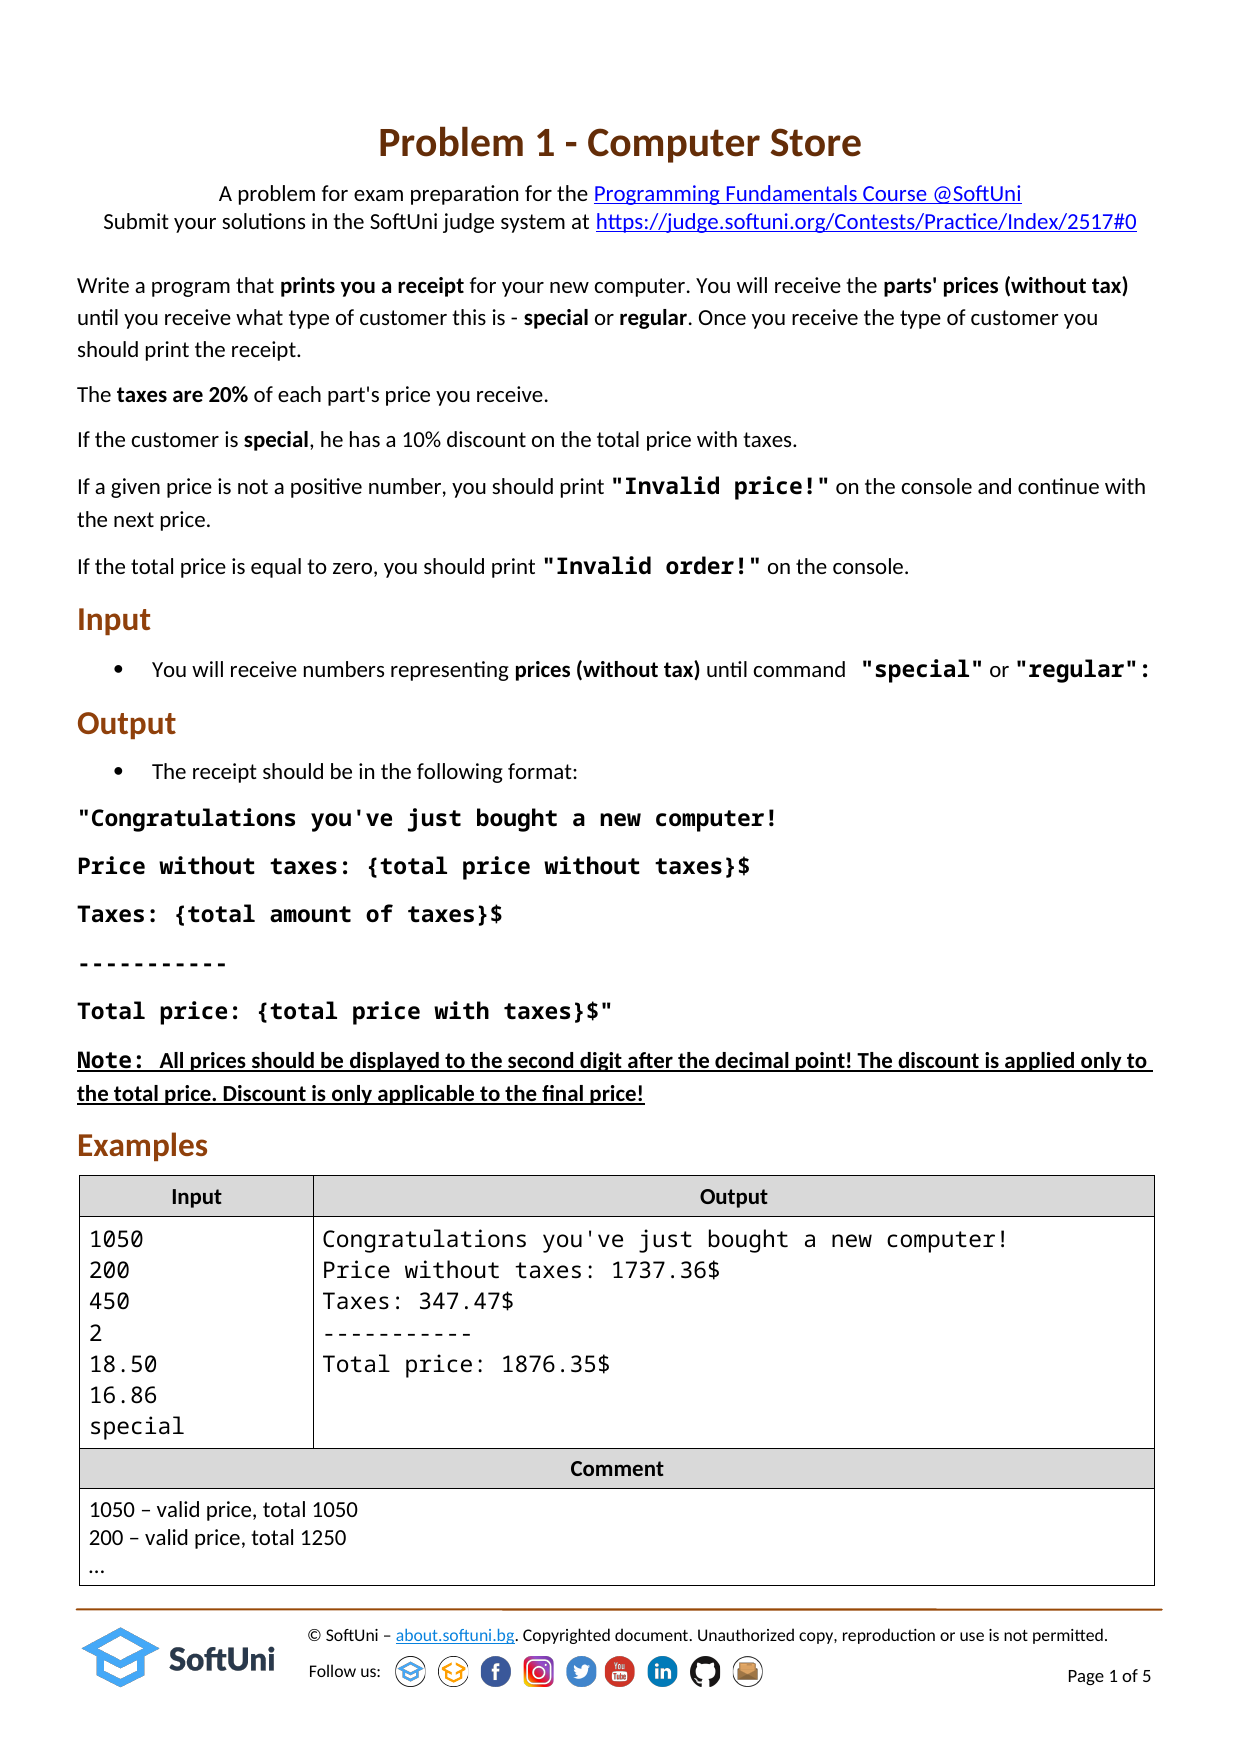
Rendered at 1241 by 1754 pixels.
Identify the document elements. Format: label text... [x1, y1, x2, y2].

subtitle Input [77, 598, 1163, 639]
text Submit your solutions in the SoftUni judge system at https://judge.softuni.org/Contests/Practice/Index/2517#0 [77, 207, 1163, 235]
table_header Input [80, 1176, 313, 1216]
table_cell Congratulations you've just bought a new computer! Price without taxes: 1737.36$ Taxes: 347.47$ ----------- Total price: 1876.35$ [314, 1217, 1154, 1447]
picture [732, 1656, 763, 1687]
picture [647, 1656, 656, 1665]
text Price without taxes: {total price without taxes}$ [77, 850, 1163, 881]
picture [604, 1656, 635, 1687]
subtitle Examples [77, 1124, 1163, 1164]
table_cell 1050 200 450 2 18.50 16.86 special [80, 1217, 313, 1447]
text If the customer is special, he has a 10% discount on the total price with taxes. [77, 425, 1163, 453]
picture [75, 1621, 281, 1693]
text Taxes: {total amount of taxes}$ [77, 898, 1163, 930]
text "Congratulations you've just bought a new computer! [77, 802, 1163, 833]
text If the total price is equal to zero, you should print "Invalid order!" on the console. [77, 550, 1163, 581]
text If a given price is not a positive number, you should print "Invalid price!" on the console and continue with the next price. [77, 470, 1163, 533]
text Write a program that prints you a receipt for your new computer. You will receive the parts' prices (without tax) until you receive what type of customer this is - special or regular. Once you receive the type of customer you should print the receipt. [77, 271, 1163, 364]
list You will receive numbers representing prices (without tax) until command "special" or "regular": [114, 653, 1163, 684]
text ----------- [77, 947, 1163, 978]
picture [480, 1656, 511, 1687]
picture [647, 1678, 656, 1687]
picture [438, 1656, 469, 1687]
text The taxes are 20% of each part's price you receive. [77, 380, 1163, 408]
table_cell Comment [80, 1449, 1154, 1488]
picture [566, 1656, 597, 1687]
subtitle Problem 1 - Computer Store [77, 116, 1163, 167]
picture [523, 1656, 554, 1687]
table_header Output [314, 1176, 1154, 1216]
picture [395, 1656, 426, 1687]
text Total price: {total price with taxes}$" [77, 995, 1163, 1027]
picture [669, 1656, 678, 1665]
picture [661, 1669, 671, 1678]
picture [690, 1656, 721, 1687]
picture [669, 1678, 678, 1687]
list The receipt should be in the following format: [114, 757, 1163, 785]
text A problem for exam preparation for the Programming Fundamentals Course @SoftUni [77, 179, 1163, 207]
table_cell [80, 1489, 1154, 1585]
text Note: All prices should be displayed to the second digit after the decimal point! The discount is applied only to the total price. Discount is only applicable to the final price! [77, 1044, 1163, 1107]
subtitle Output [77, 702, 1163, 742]
